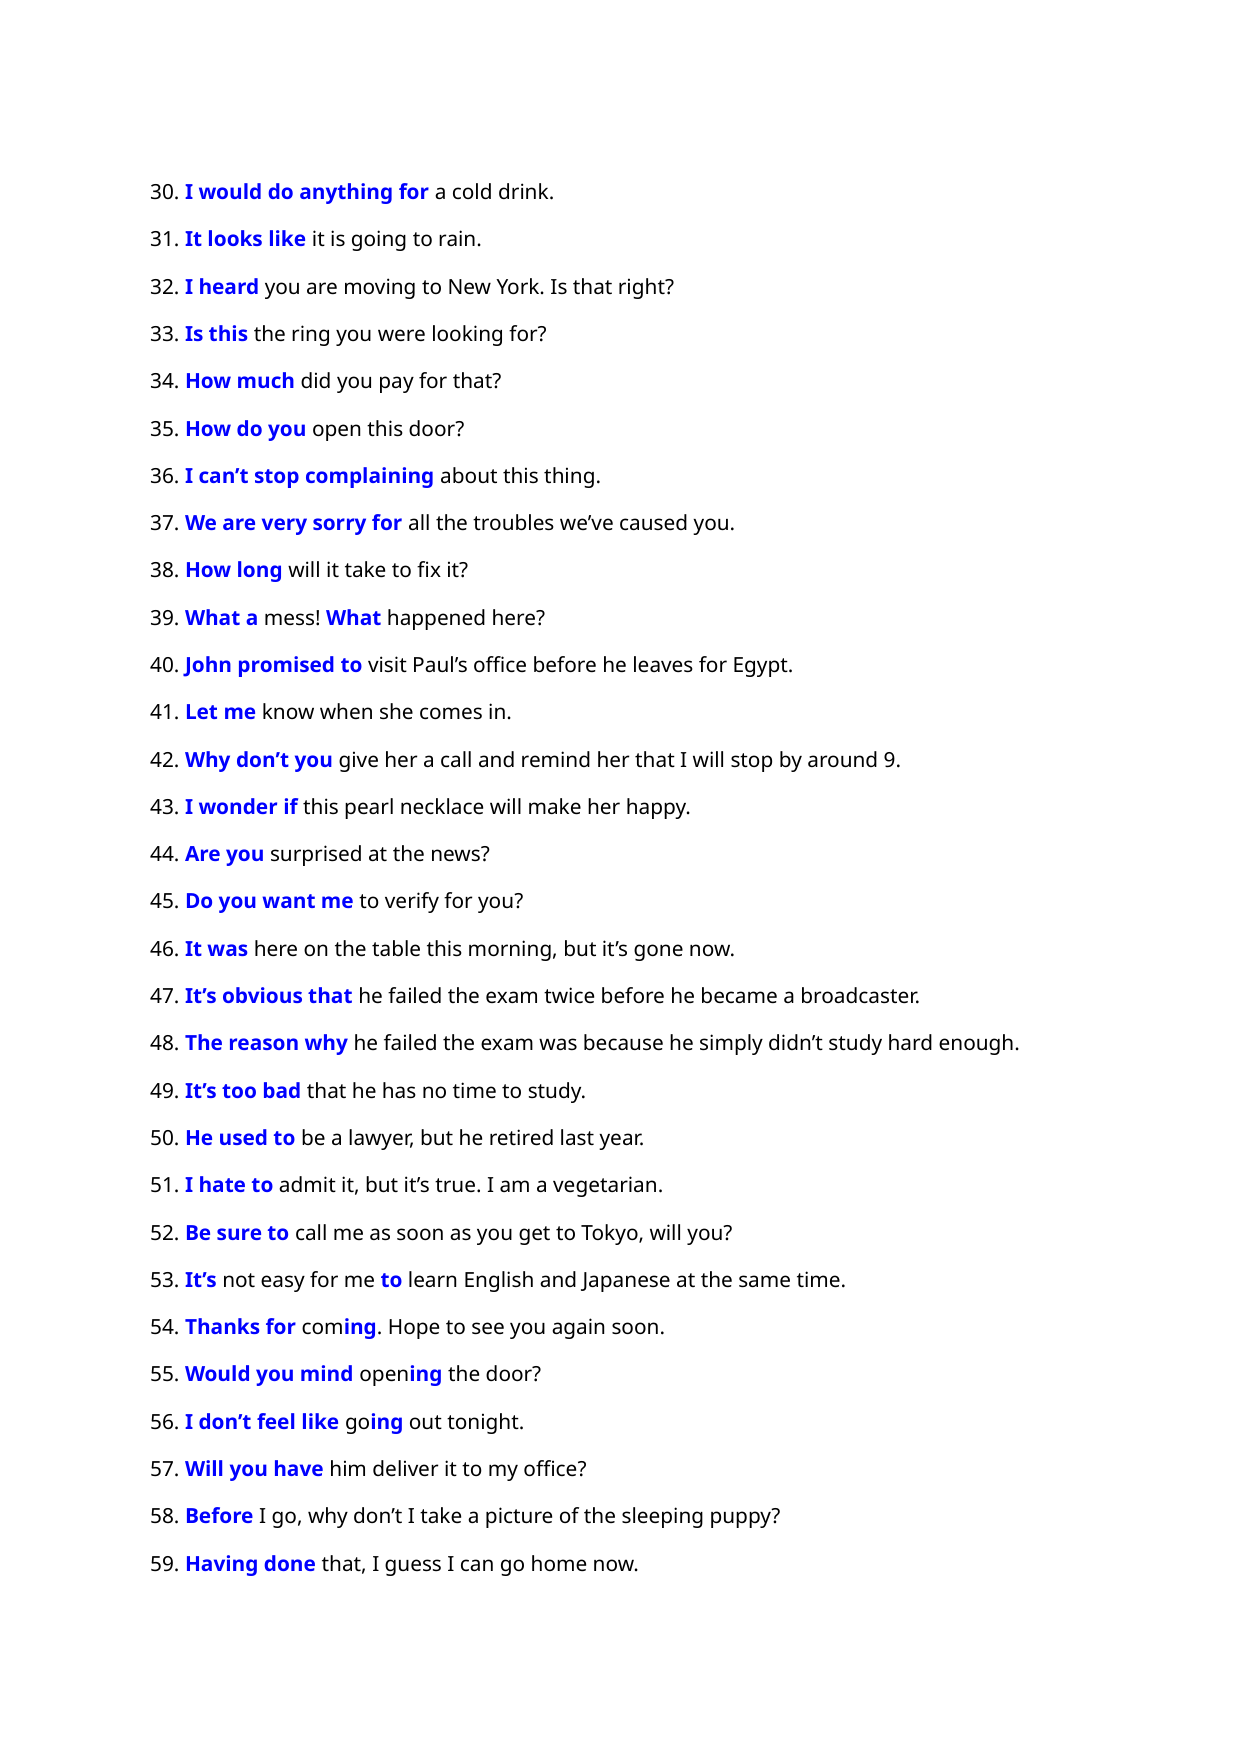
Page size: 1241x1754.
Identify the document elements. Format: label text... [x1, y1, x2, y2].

text 45. Do you want me to verify for you? [150, 887, 1090, 915]
text 49. It’s too bad that he has no time to study. [150, 1076, 1090, 1104]
text 40. John promised to visit Paul’s office before he leaves for Egypt. [150, 650, 1090, 678]
text 44. Are you surprised at the news? [150, 839, 1090, 868]
text 31. It looks like it is going to rain. [150, 224, 1090, 253]
text 34. How much did you pay for that? [150, 366, 1090, 395]
text 51. I hate to admit it, but it’s true. I am a vegetarian. [150, 1170, 1090, 1199]
text 48. The reason why he failed the exam was because he simply didn’t study hard enough. [150, 1028, 1090, 1057]
text 38. How long will it take to fix it? [150, 556, 1090, 584]
text 32. I heard you are moving to New York. Is that right? [150, 272, 1090, 300]
text 54. Thanks for coming. Hope to see you again soon. [150, 1312, 1090, 1341]
text 43. I wonder if this pearl necklace will make her happy. [150, 792, 1090, 820]
text 37. We are very sorry for all the troubles we’ve caused you. [150, 508, 1090, 537]
text 52. Be sure to call me as soon as you get to Tokyo, will you? [150, 1218, 1090, 1246]
text 42. Why don’t you give her a call and remind her that I will stop by around 9. [150, 745, 1090, 773]
text 33. Is this the ring you were looking for? [150, 319, 1090, 347]
text 46. It was here on the table this morning, but it’s gone now. [150, 934, 1090, 962]
text 58. Before I go, why don’t I take a picture of the sleeping puppy? [150, 1501, 1090, 1530]
text 41. Let me know when she comes in. [150, 697, 1090, 726]
text 59. Having done that, I guess I can go home now. [150, 1549, 1090, 1577]
text 35. How do you open this door? [150, 414, 1090, 442]
text 30. I would do anything for a cold drink. [150, 177, 1090, 206]
text 47. It’s obvious that he failed the exam twice before he became a broadcaster. [150, 981, 1090, 1009]
text 56. I don’t feel like going out tonight. [150, 1407, 1090, 1435]
text 55. Would you mind opening the door? [150, 1359, 1090, 1388]
text 53. It’s not easy for me to learn English and Japanese at the same time. [150, 1265, 1090, 1293]
text 57. Will you have him deliver it to my office? [150, 1454, 1090, 1482]
text 39. What a mess! What happened here? [150, 603, 1090, 631]
text 36. I can’t stop complaining about this thing. [150, 461, 1090, 489]
text 50. He used to be a lawyer, but he retired last year. [150, 1123, 1090, 1151]
